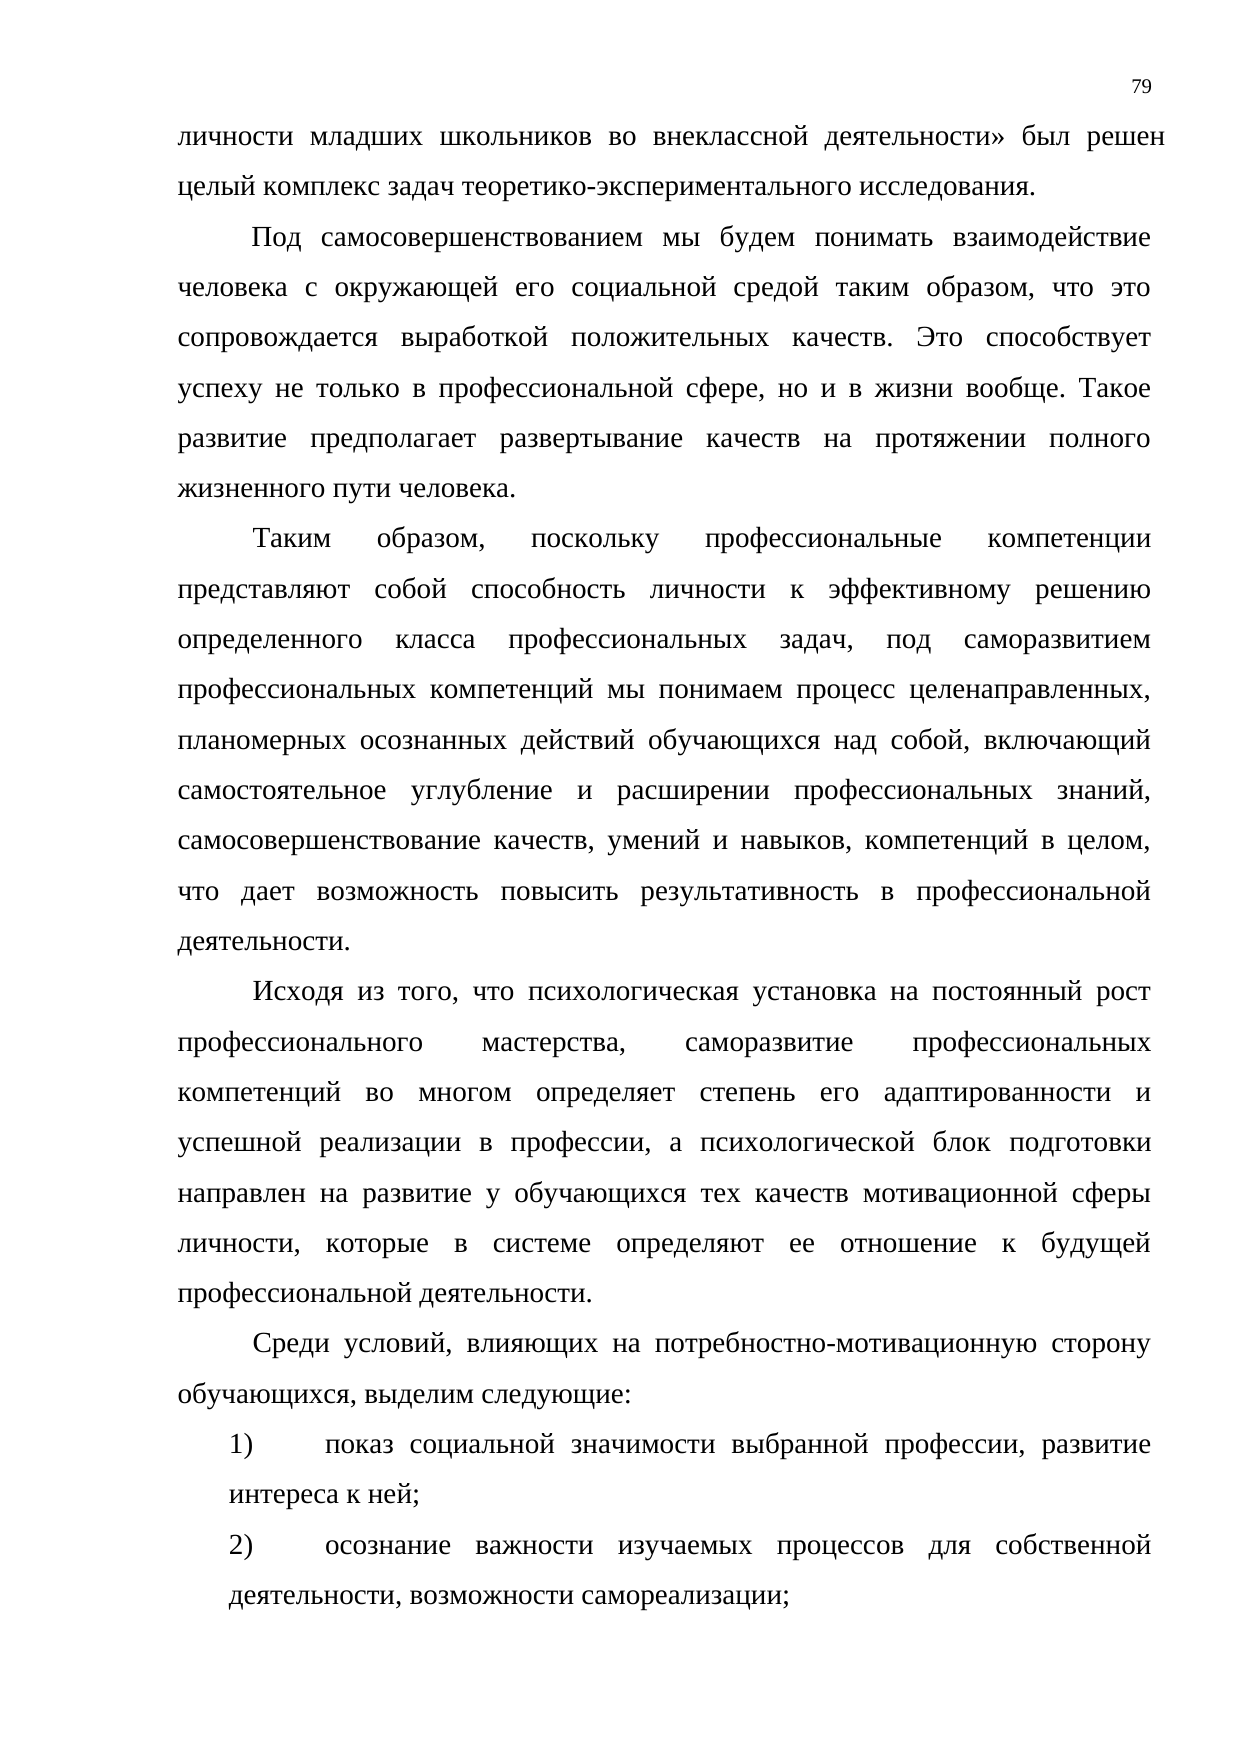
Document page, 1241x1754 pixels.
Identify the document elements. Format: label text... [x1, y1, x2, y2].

text Под самосовершенствованием мы будем понимать взаимодействие человека с окружающей его социальной средой таким образом, что это сопровождается выработкой положительных качеств. Это способствует успеху не только в профессиональной сфере, но и в жизни вообще. Такое развитие предполагает развертывание качеств на протяжении полного жизненного пути человека. [177, 219, 1152, 504]
text Исходя из того, что психологическая установка на постоянный рост профессионального мастерства, саморазвитие профессиональных компетенций во многом определяет степень его адаптированности и успешной реализации в профессии, а психологической блок подготовки направлен на развитие у обучающихся тех качеств мотивационной сферы личности, которые в системе определяют ее отношение к будущей профессиональной деятельности. [177, 973, 1152, 1309]
list показ социальной значимости выбранной профессии, развитие интереса к ней; [229, 1426, 1152, 1510]
list осознание важности изучаемых процессов для собственной деятельности, возможности самореализации; [229, 1527, 1152, 1611]
text Таким образом, поскольку профессиональные компетенции представляют собой способность личности к эффективному решению определенного класса профессиональных задач, под саморазвитием профессиональных компетенций мы понимаем процесс целенаправленных, планомерных осознанных действий обучающихся над собой, включающий самостоятельное углубление и расширении профессиональных знаний, самосовершенствование качеств, умений и навыков, компетенций в целом, что дает возможность повысить результативность в профессиональной деятельности. [177, 521, 1152, 957]
text Среди условий, влияющих на потребностно-мотивационную сторону обучающихся, выделим следующие: [177, 1326, 1152, 1409]
